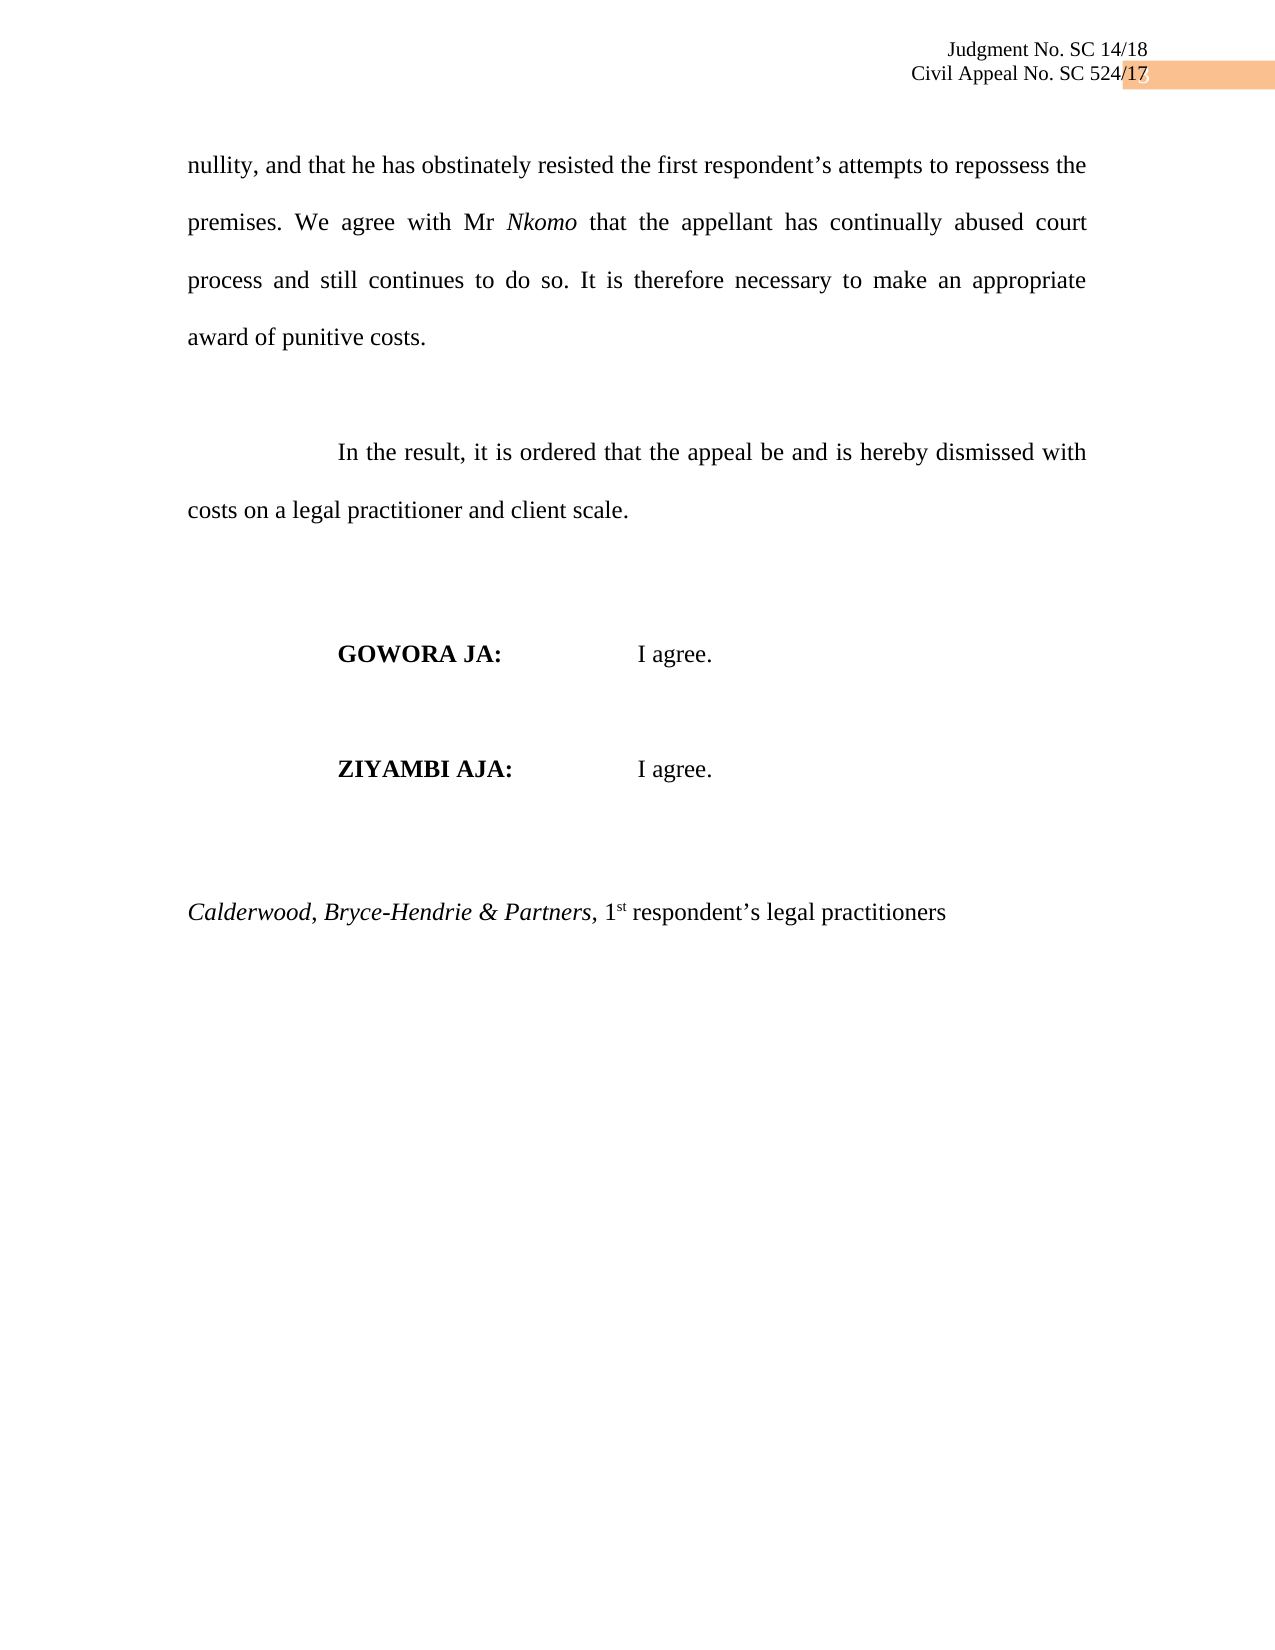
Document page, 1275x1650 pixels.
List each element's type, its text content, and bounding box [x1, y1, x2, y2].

text In the result, it is ordered that the appeal be and is hereby dismissed with costs on a legal practitioner and client scale. [187, 437, 1087, 524]
text Calderwood, Bryce-Hendrie & Partners, 1st respondent’s legal practitioners [187, 897, 1087, 926]
text GOWORA JA: I agree. [187, 639, 1087, 667]
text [187, 150, 1087, 351]
text ZIYAMBI AJA: I agree. [187, 754, 1087, 782]
